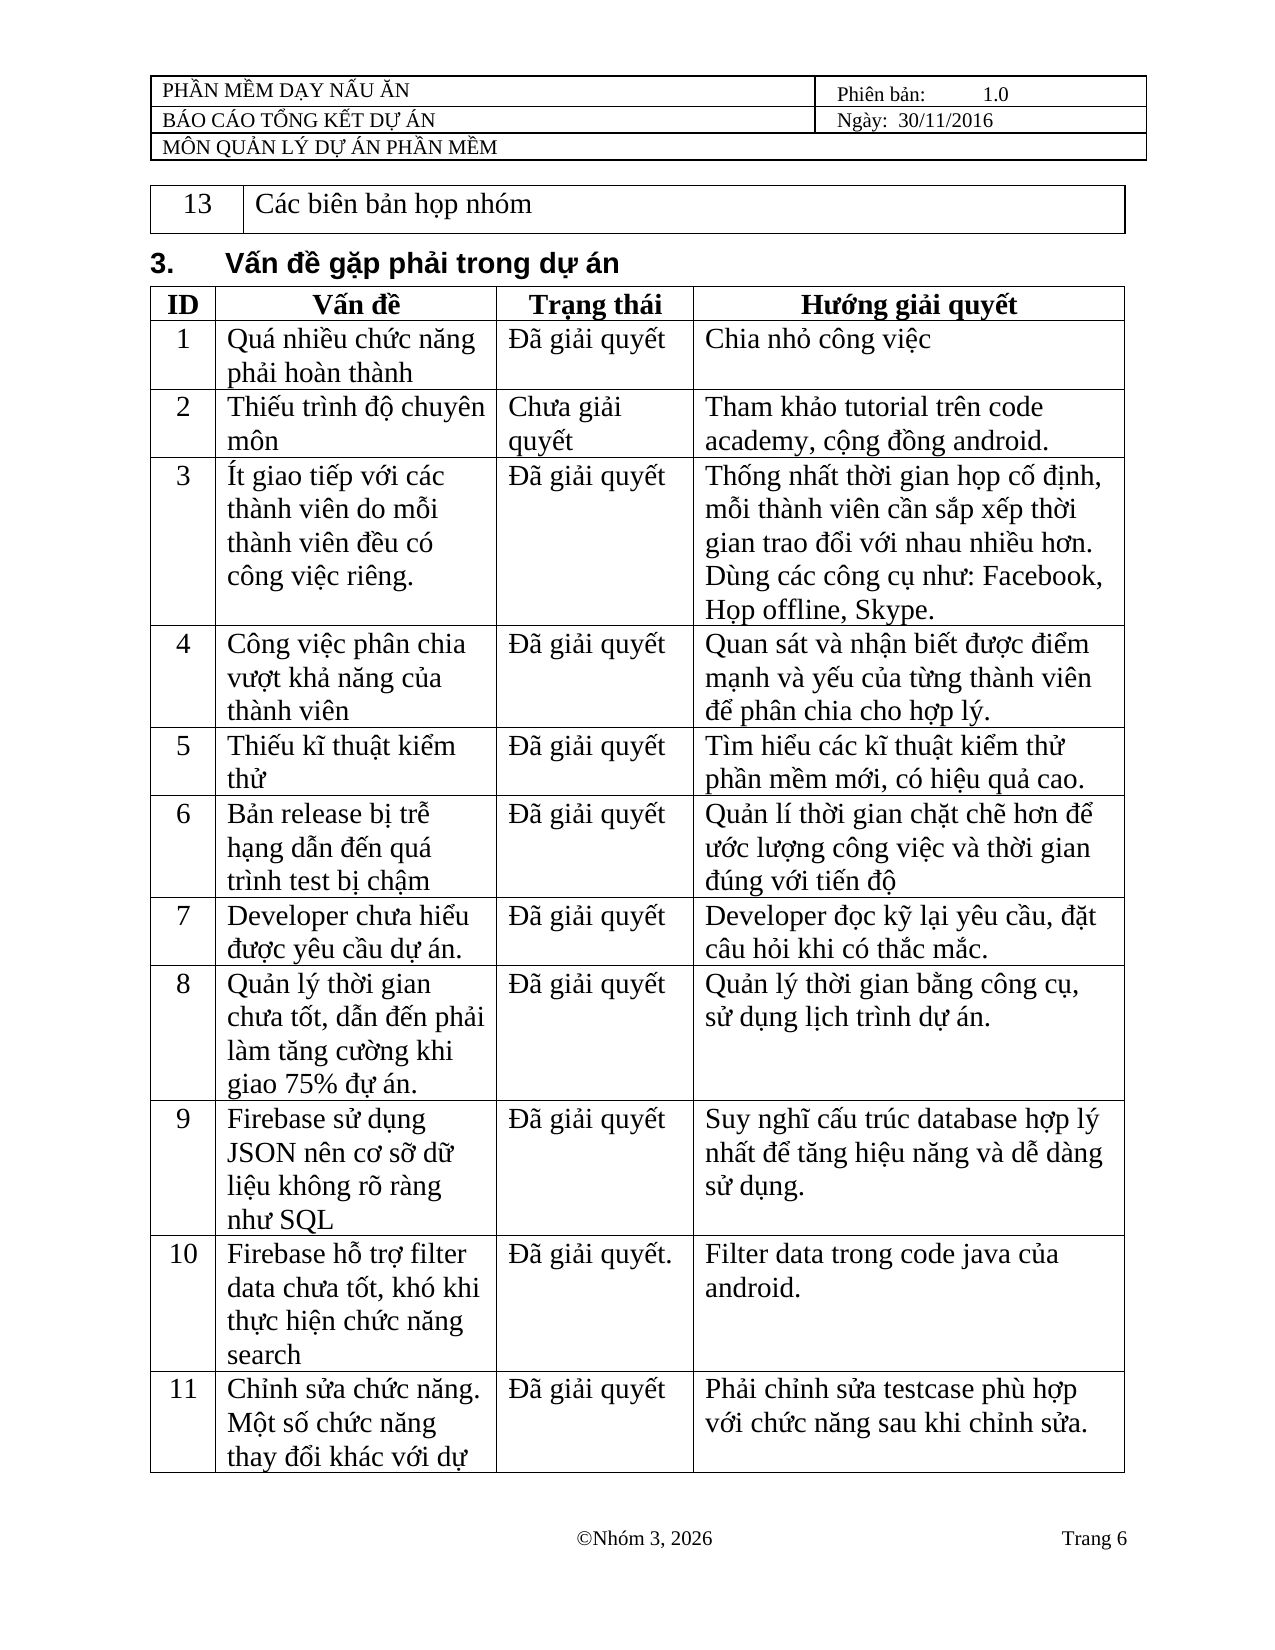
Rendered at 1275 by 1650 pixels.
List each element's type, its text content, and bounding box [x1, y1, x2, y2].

table_cell Firebase sử dụng JSON nên cơ sỡ dữ liệu không rõ ràng như SQL [216, 1101, 496, 1235]
subtitle Vấn đề gặp phải trong dự án [150, 246, 1125, 279]
table_cell Ít giao tiếp với các thành viên do mỗi thành viên đều có công việc riêng. [216, 458, 496, 625]
table_cell Quản lý thời gian bằng công cụ, sử dụng lịch trình dự án. [694, 966, 1124, 1100]
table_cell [216, 1372, 496, 1472]
table_cell 6 [151, 796, 215, 897]
table_cell Đã giải quyết [497, 458, 693, 625]
table_cell 3 [151, 458, 215, 625]
table_cell Đã giải quyết [497, 796, 693, 897]
table_cell 2 [151, 390, 215, 457]
table_cell Filter data trong code java của android. [694, 1236, 1124, 1371]
table_cell 1 [151, 321, 215, 388]
table_cell Quan sát và nhận biết được điểm mạnh và yếu của từng thành viên để phân chia cho hợp lý. [694, 626, 1124, 727]
table_header Vấn đề [216, 287, 496, 320]
table_cell Tìm hiểu các kĩ thuật kiểm thử phần mềm mới, có hiệu quả cao. [694, 728, 1124, 795]
table_cell Đã giải quyết [497, 966, 693, 1100]
table_cell Quá nhiều chức năng phải hoàn thành [216, 321, 496, 388]
table_cell Đã giải quyết [497, 728, 693, 795]
table_header Trạng thái [497, 287, 693, 320]
table_cell Bản release bị trễ hạng dẫn đến quá trình test bị chậm [216, 796, 496, 897]
table_cell Quản lí thời gian chặt chẽ hơn để ước lượng công việc và thời gian đúng với tiến độ [694, 796, 1124, 897]
table_cell Quản lý thời gian chưa tốt, dẫn đến phải làm tăng cường khi giao 75% đự án. [216, 966, 496, 1100]
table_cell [694, 1372, 1124, 1472]
table_cell Đã giải quyết [497, 1101, 693, 1235]
table_header Hướng giải quyết [694, 287, 1124, 320]
table_cell Thống nhất thời gian họp cố định, mỗi thành viên cần sắp xếp thời gian trao đổi với nhau nhiều hơn. Dùng các công cụ như: Facebook, Họp offline, Skype. [694, 458, 1124, 625]
table_cell Thiếu kĩ thuật kiểm thử [216, 728, 496, 795]
table_cell 8 [151, 966, 215, 1100]
table_cell Firebase hỗ trợ filter data chưa tốt, khó khi thực hiện chức năng search [216, 1236, 496, 1371]
table_cell Tham khảo tutorial trên code academy, cộng đồng android. [694, 390, 1124, 457]
table_cell Các biên bản họp nhóm [244, 186, 1124, 232]
table_cell Đã giải quyết [497, 626, 693, 727]
table_cell Đã giải quyết [497, 1372, 693, 1472]
table_cell Suy nghĩ cấu trúc database hợp lý nhất để tăng hiệu năng và dễ dàng sử dụng. [694, 1101, 1124, 1235]
table_cell 10 [151, 1236, 215, 1371]
table_cell Đã giải quyết. [497, 1236, 693, 1371]
table_cell 11 [151, 1372, 215, 1472]
table_cell 9 [151, 1101, 215, 1235]
table_cell 13 [151, 186, 243, 232]
table_header ID [151, 287, 215, 320]
table_cell Thiếu trình độ chuyên môn [216, 390, 496, 457]
table_cell Developer chưa hiểu được yêu cầu dự án. [216, 898, 496, 965]
table_cell Chia nhỏ công việc [694, 321, 1124, 388]
table_cell Chưa giải quyết [497, 390, 693, 457]
table_cell Đã giải quyết [497, 898, 693, 965]
table_cell Developer đọc kỹ lại yêu cầu, đặt câu hỏi khi có thắc mắc. [694, 898, 1124, 965]
table_cell 5 [151, 728, 215, 795]
table_cell Đã giải quyết [497, 321, 693, 388]
table_cell 4 [151, 626, 215, 727]
table_cell 7 [151, 898, 215, 965]
table_cell Công việc phân chia vượt khả năng của thành viên [216, 626, 496, 727]
